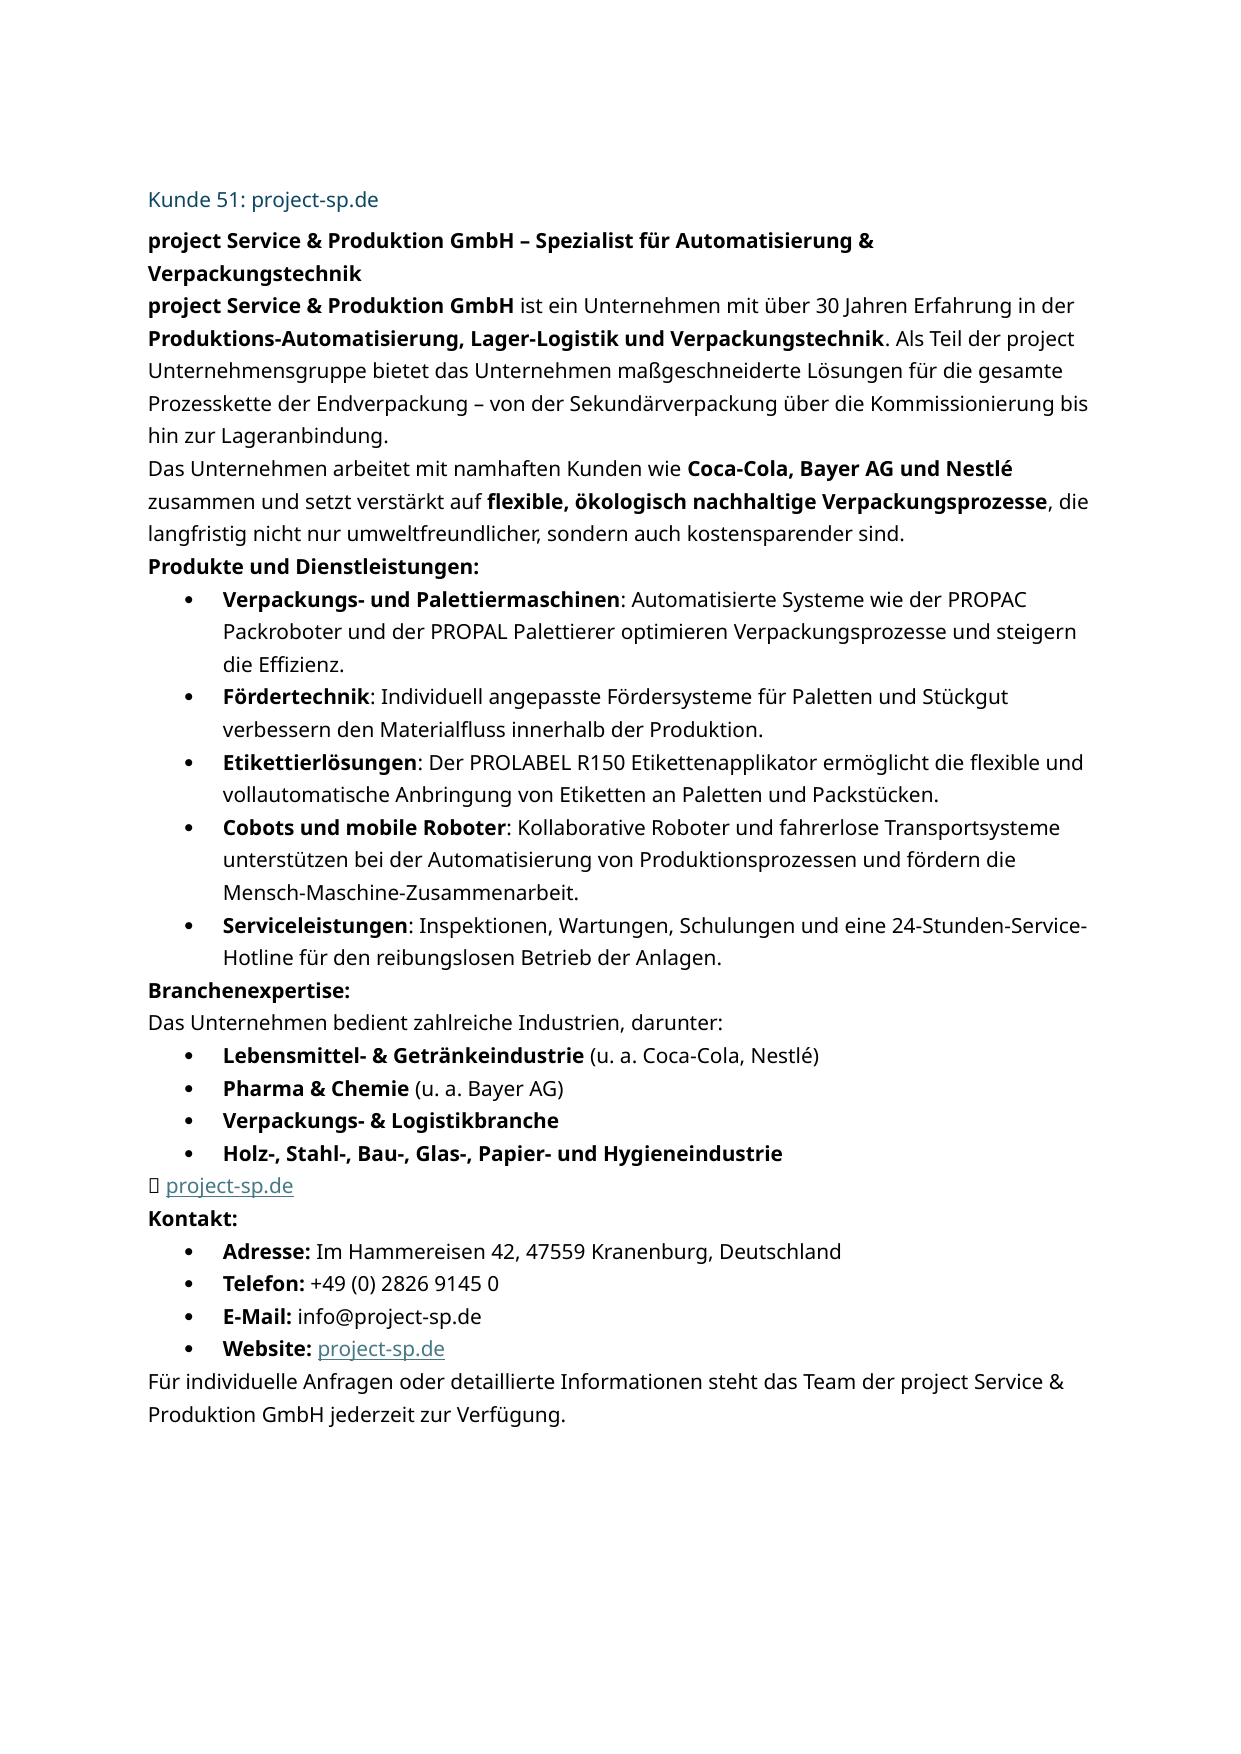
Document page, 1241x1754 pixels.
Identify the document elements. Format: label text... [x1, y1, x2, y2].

text Produkte und Dienstleistungen: [148, 552, 1093, 581]
list Website: project-sp.de [185, 1334, 1093, 1363]
text project Service & Produktion GmbH – Spezialist für Automatisierung & Verpackungstechnik [148, 226, 1093, 287]
list Cobots und mobile Roboter: Kollaborative Roboter und fahrerlose Transportsysteme unterstützen bei der Automatisierung von Produktionsprozessen und fördern die Mensch-Maschine-Zusammenarbeit. [185, 813, 1093, 907]
text Branchenexpertise: [148, 976, 1093, 1004]
text Das Unternehmen bedient zahlreiche Industrien, darunter: [148, 1008, 1093, 1037]
text project Service & Produktion GmbH ist ein Unternehmen mit über 30 Jahren Erfahrung in der Produktions-Automatisierung, Lager-Logistik und Verpackungstechnik. Als Teil der project Unternehmensgruppe bietet das Unternehmen maßgeschneiderte Lösungen für die gesamte Prozesskette der Endverpackung – von der Sekundärverpackung über die Kommissionierung bis hin zur Lageranbindung. [148, 291, 1093, 450]
list Verpackungs- & Logistikbranche [185, 1106, 1093, 1135]
list Telefon: +49 (0) 2826 9145 0 [185, 1269, 1093, 1298]
list Adresse: Im Hammereisen 42, 47559 Kranenburg, Deutschland [185, 1237, 1093, 1265]
text Für individuelle Anfragen oder detaillierte Informationen steht das Team der project Service & Produktion GmbH jederzeit zur Verfügung. [148, 1367, 1093, 1428]
list Serviceleistungen: Inspektionen, Wartungen, Schulungen und eine 24-Stunden-Service-Hotline für den reibungslosen Betrieb der Anlagen. [185, 911, 1093, 972]
list Pharma & Chemie (u. a. Bayer AG) [185, 1074, 1093, 1102]
list Fördertechnik: Individuell angepasste Fördersysteme für Paletten und Stückgut verbessern den Materialfluss innerhalb der Produktion. [185, 682, 1093, 743]
list Verpackungs- und Palettiermaschinen: Automatisierte Systeme wie der PROPAC Packroboter und der PROPAL Palettierer optimieren Verpackungsprozesse und steigern die Effizienz. [185, 585, 1093, 678]
list Holz-, Stahl-, Bau-, Glas-, Papier- und Hygieneindustrie [185, 1139, 1093, 1167]
text 📌 project-sp.de [148, 1172, 1093, 1200]
text Das Unternehmen arbeitet mit namhaften Kunden wie Coca-Cola, Bayer AG und Nestlé zusammen und setzt verstärkt auf flexible, ökologisch nachhaltige Verpackungsprozesse, die langfristig nicht nur umweltfreundlicher, sondern auch kostensparender sind. [148, 454, 1093, 548]
subtitle Kunde 51: project-sp.de [148, 185, 1093, 213]
list E-Mail: info@project-sp.de [185, 1302, 1093, 1330]
list Etikettierlösungen: Der PROLABEL R150 Etikettenapplikator ermöglicht die flexible und vollautomatische Anbringung von Etiketten an Paletten und Packstücken. [185, 748, 1093, 809]
list Lebensmittel- & Getränkeindustrie (u. a. Coca-Cola, Nestlé) [185, 1041, 1093, 1069]
text Kontakt: [148, 1204, 1093, 1233]
